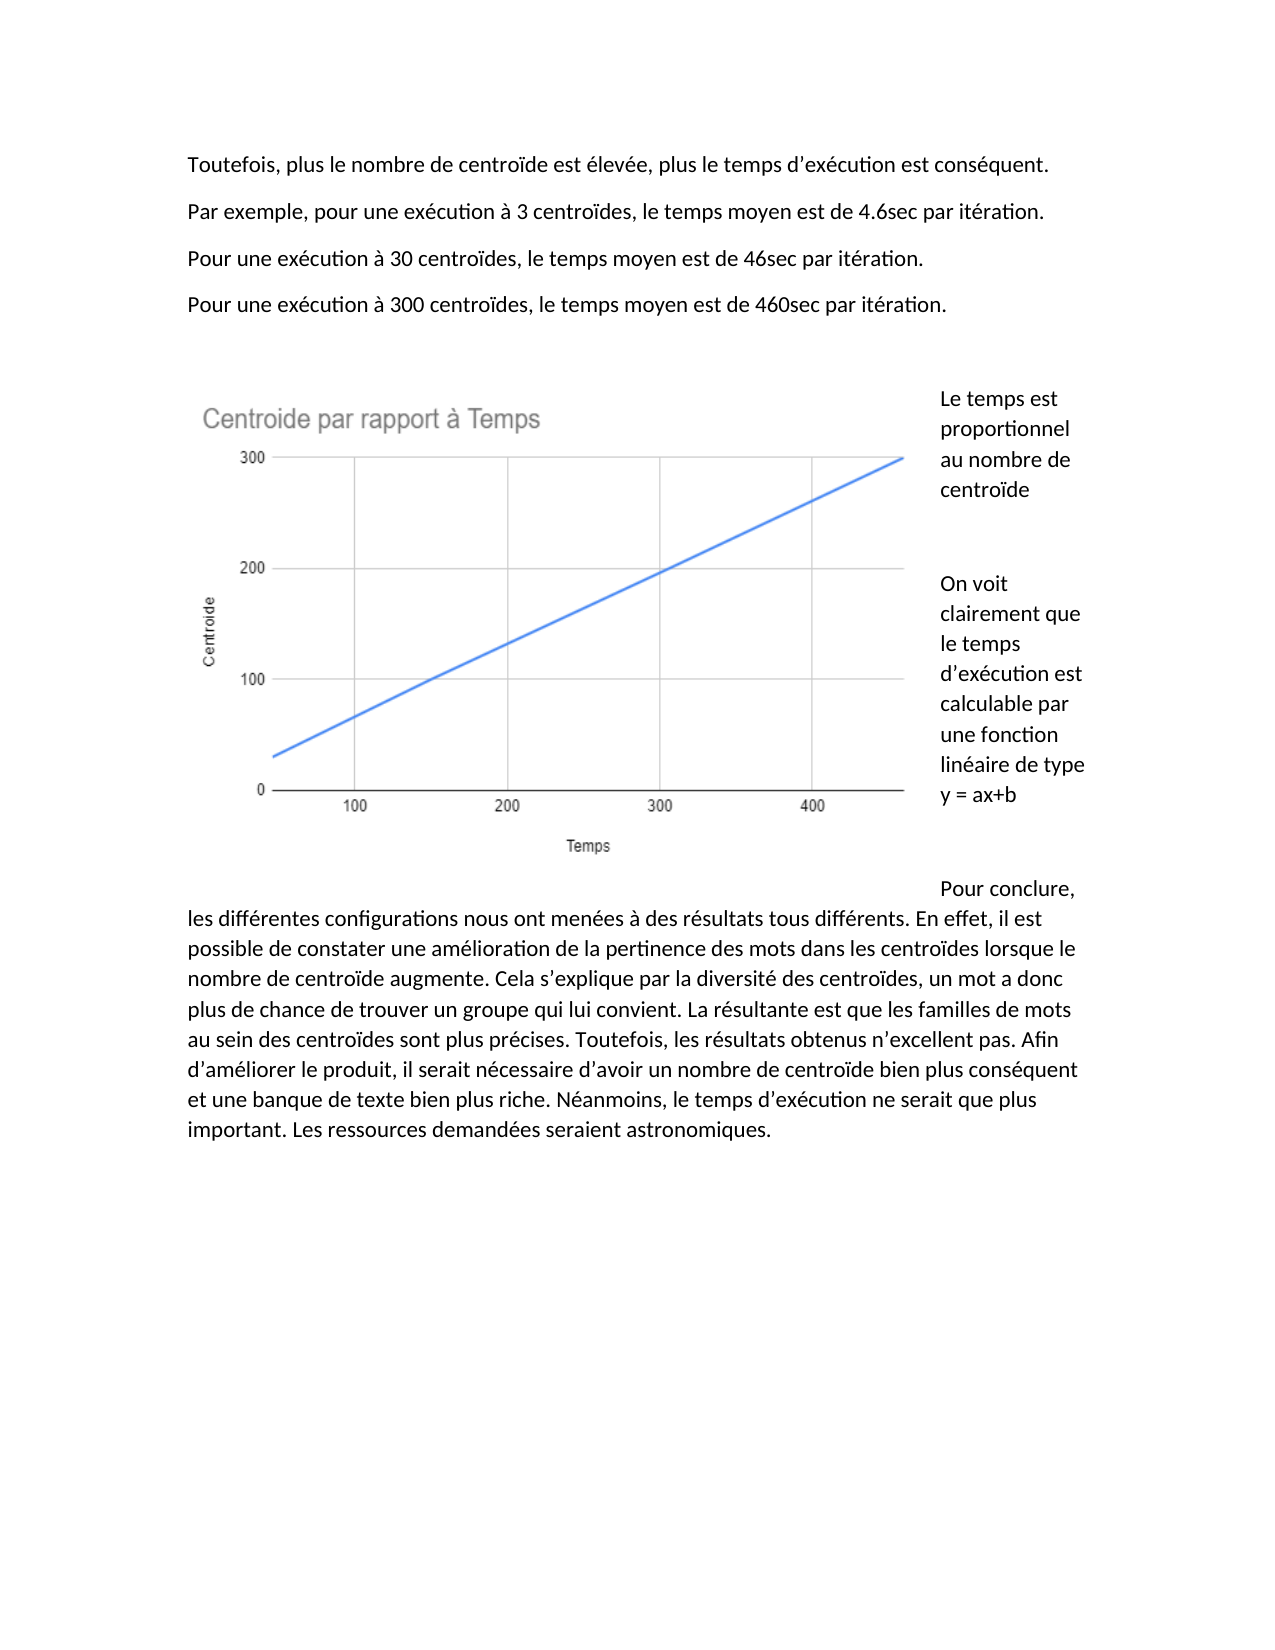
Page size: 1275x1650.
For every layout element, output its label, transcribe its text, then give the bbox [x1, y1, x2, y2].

picture [187, 384, 921, 859]
text Pour conclure, les différentes configurations nous ont menées à des résultats tous différents. En effet, il est possible de constater une amélioration de la pertinence des mots dans les centroïdes lorsque le nombre de centroïde augmente. Cela s’explique par la diversité des centroïdes, un mot a donc plus de chance de trouver un groupe qui lui convient. La résultante est que les familles de mots au sein des centroïdes sont plus précises. Toutefois, les résultats obtenus n’excellent pas. Afin d’améliorer le produit, il serait nécessaire d’avoir un nombre de centroïde bien plus conséquent et une banque de texte bien plus riche. Néanmoins, le temps d’exécution ne serait que plus important. Les ressources demandées seraient astronomiques. [187, 874, 1087, 1144]
text On voit clairement que le temps d’exécution est calculable par une fonction linéaire de type y = ax+b [921, 569, 1087, 808]
text Le temps est proportionnel au nombre de centroïde [921, 384, 1087, 503]
text Toutefois, plus le nombre de centroïde est élevée, plus le temps d’exécution est conséquent. [187, 150, 1087, 178]
text Pour une exécution à 300 centroïdes, le temps moyen est de 460sec par itération. [187, 291, 1087, 319]
text Par exemple, pour une exécution à 3 centroïdes, le temps moyen est de 4.6sec par itération. [187, 197, 1087, 225]
text Pour une exécution à 30 centroïdes, le temps moyen est de 46sec par itération. [187, 244, 1087, 272]
